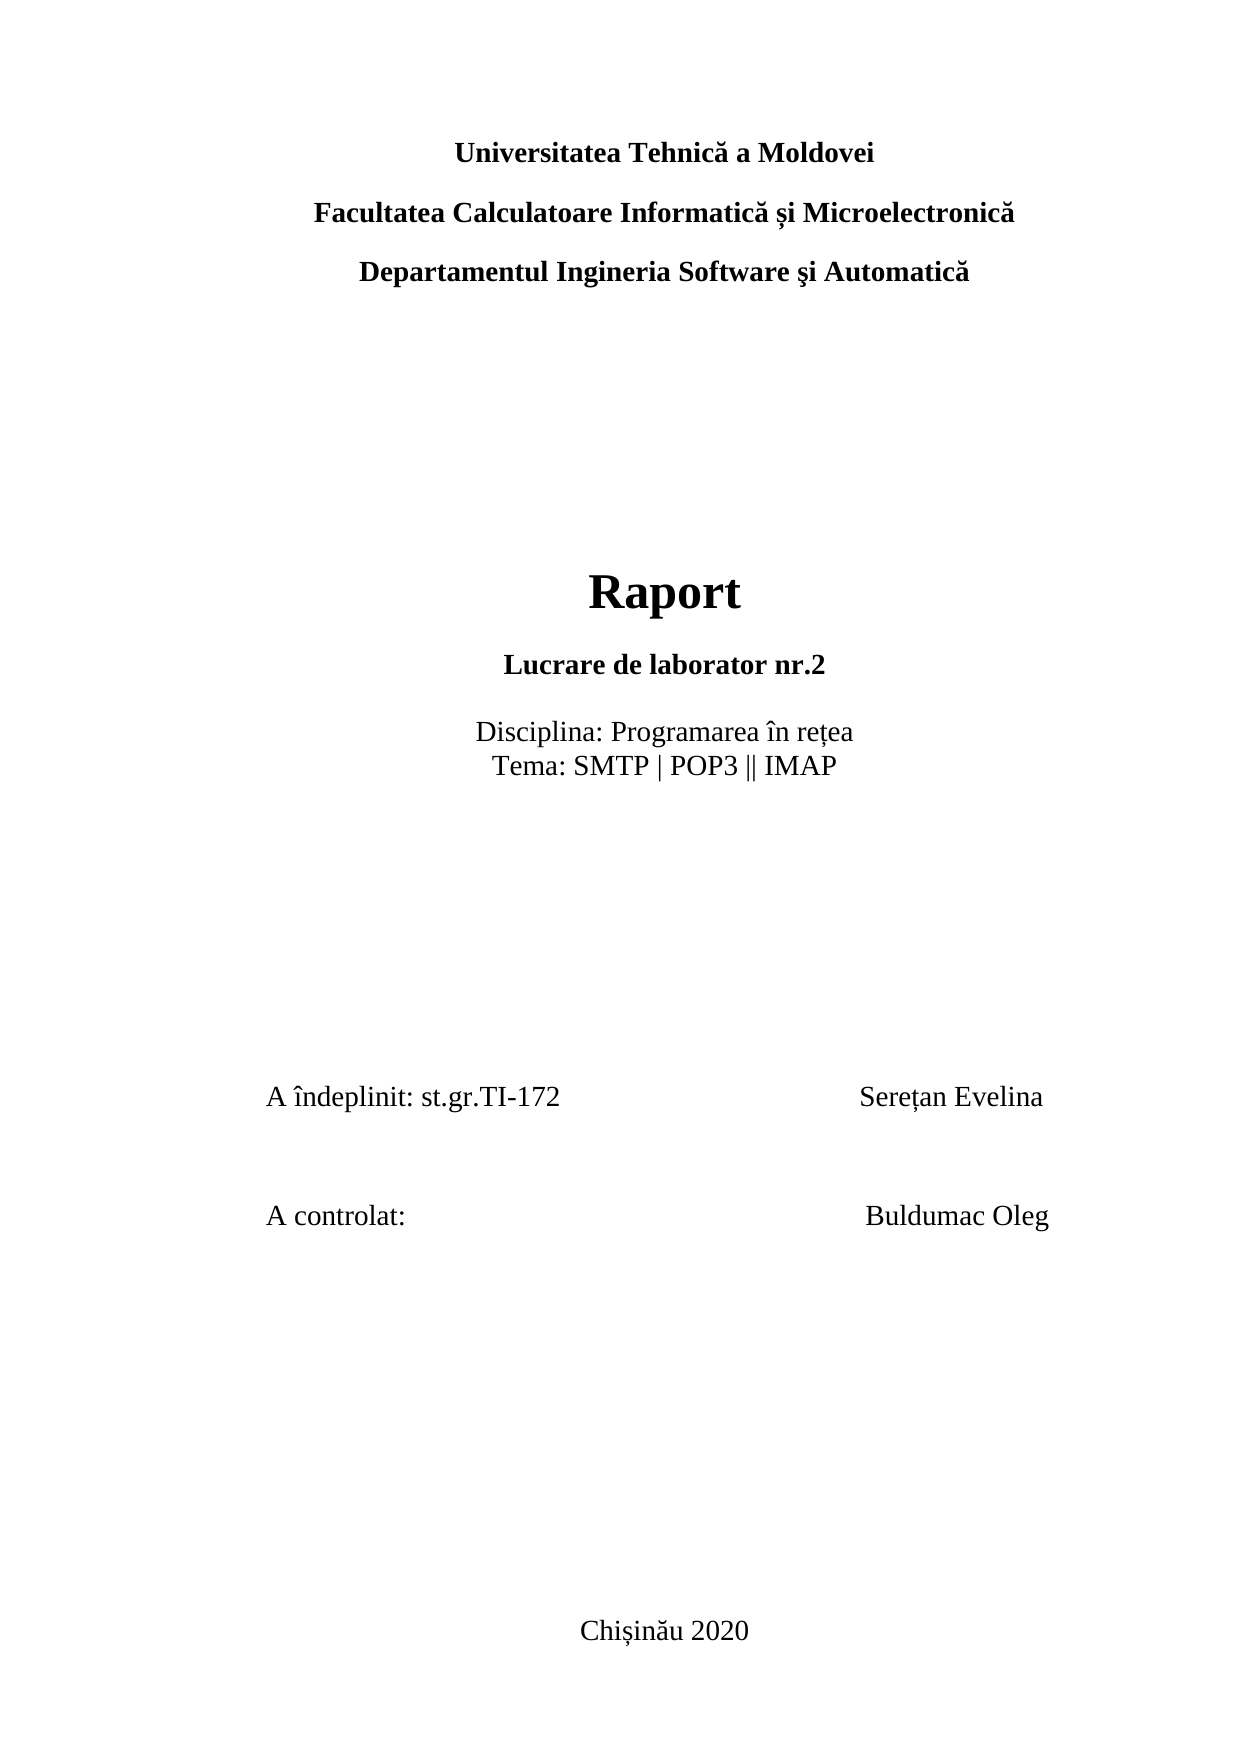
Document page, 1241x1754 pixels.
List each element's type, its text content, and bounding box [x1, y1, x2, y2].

text A îndeplinit: st.gr.TI-172 Serețan Evelina [192, 1079, 1211, 1113]
text Disciplina: Programarea în rețea [118, 714, 1211, 748]
text Tema: SMTP | POP3 || IMAP [118, 748, 1211, 781]
text Lucrare de laborator nr.2 [118, 647, 1211, 681]
text Facultatea Calculatoare Informatică și Microelectronică [118, 195, 1211, 228]
text Universitatea Tehnică a Moldovei [118, 136, 1211, 169]
text Chișinău 2020 [118, 1613, 1211, 1647]
text Departamentul Ingineria Software şi Automatică [118, 254, 1211, 288]
text Raport [118, 561, 1211, 619]
text A controlat: Buldumac Oleg [192, 1198, 1211, 1231]
